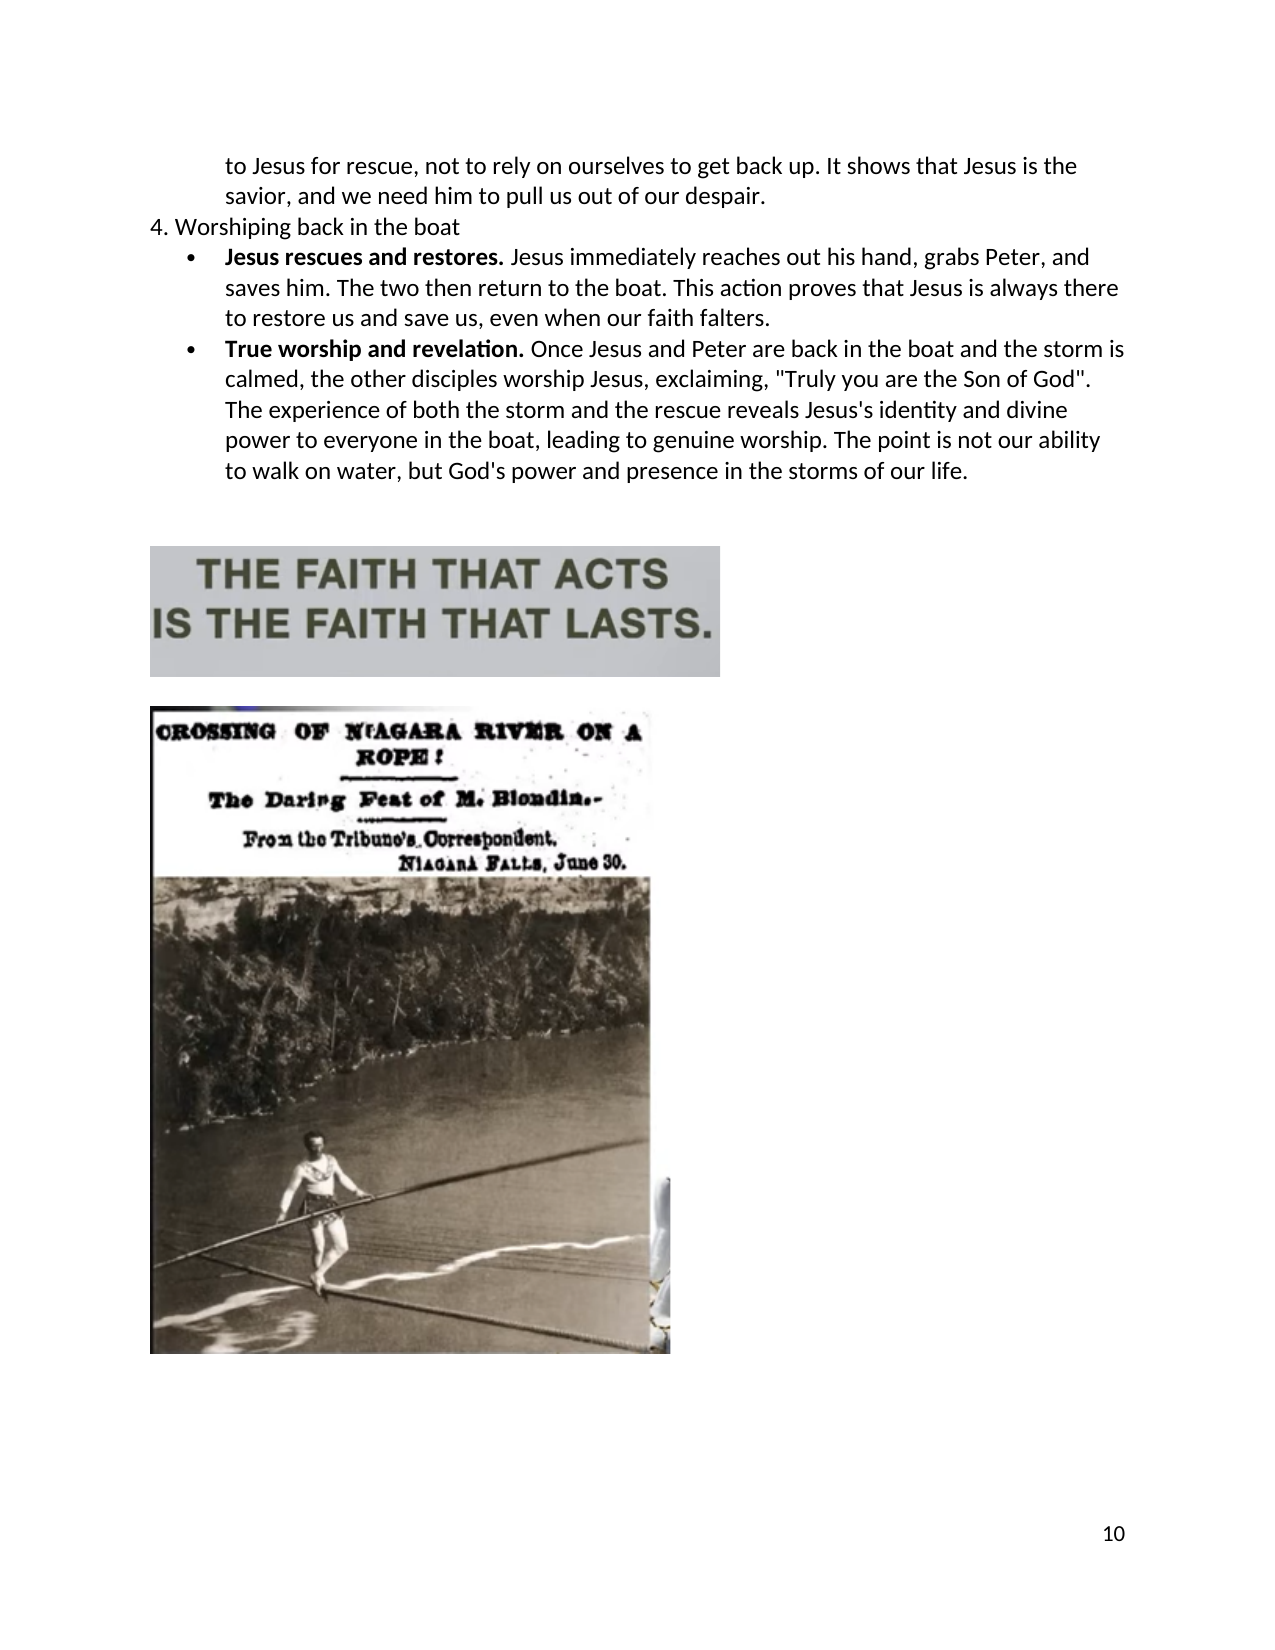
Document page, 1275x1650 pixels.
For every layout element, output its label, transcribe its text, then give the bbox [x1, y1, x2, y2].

text 4. Worshiping back in the boat [150, 211, 1125, 242]
list Jesus rescues and restores. Jesus immediately reaches out his hand, grabs Peter, and saves him. The two then return to the boat. This action proves that Jesus is always there to restore us and save us, even when our faith falters. [187, 242, 1125, 333]
picture [150, 546, 721, 677]
picture [150, 706, 671, 1354]
list True worship and revelation. Once Jesus and Peter are back in the boat and the storm is calmed, the other disciples worship Jesus, exclaiming, "Truly you are the Son of God". The experience of both the storm and the rescue reveals Jesus's identity and divine power to everyone in the boat, leading to genuine worship. The point is not our ability to walk on water, but God's power and presence in the storms of our life. [187, 333, 1125, 486]
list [187, 150, 1125, 211]
